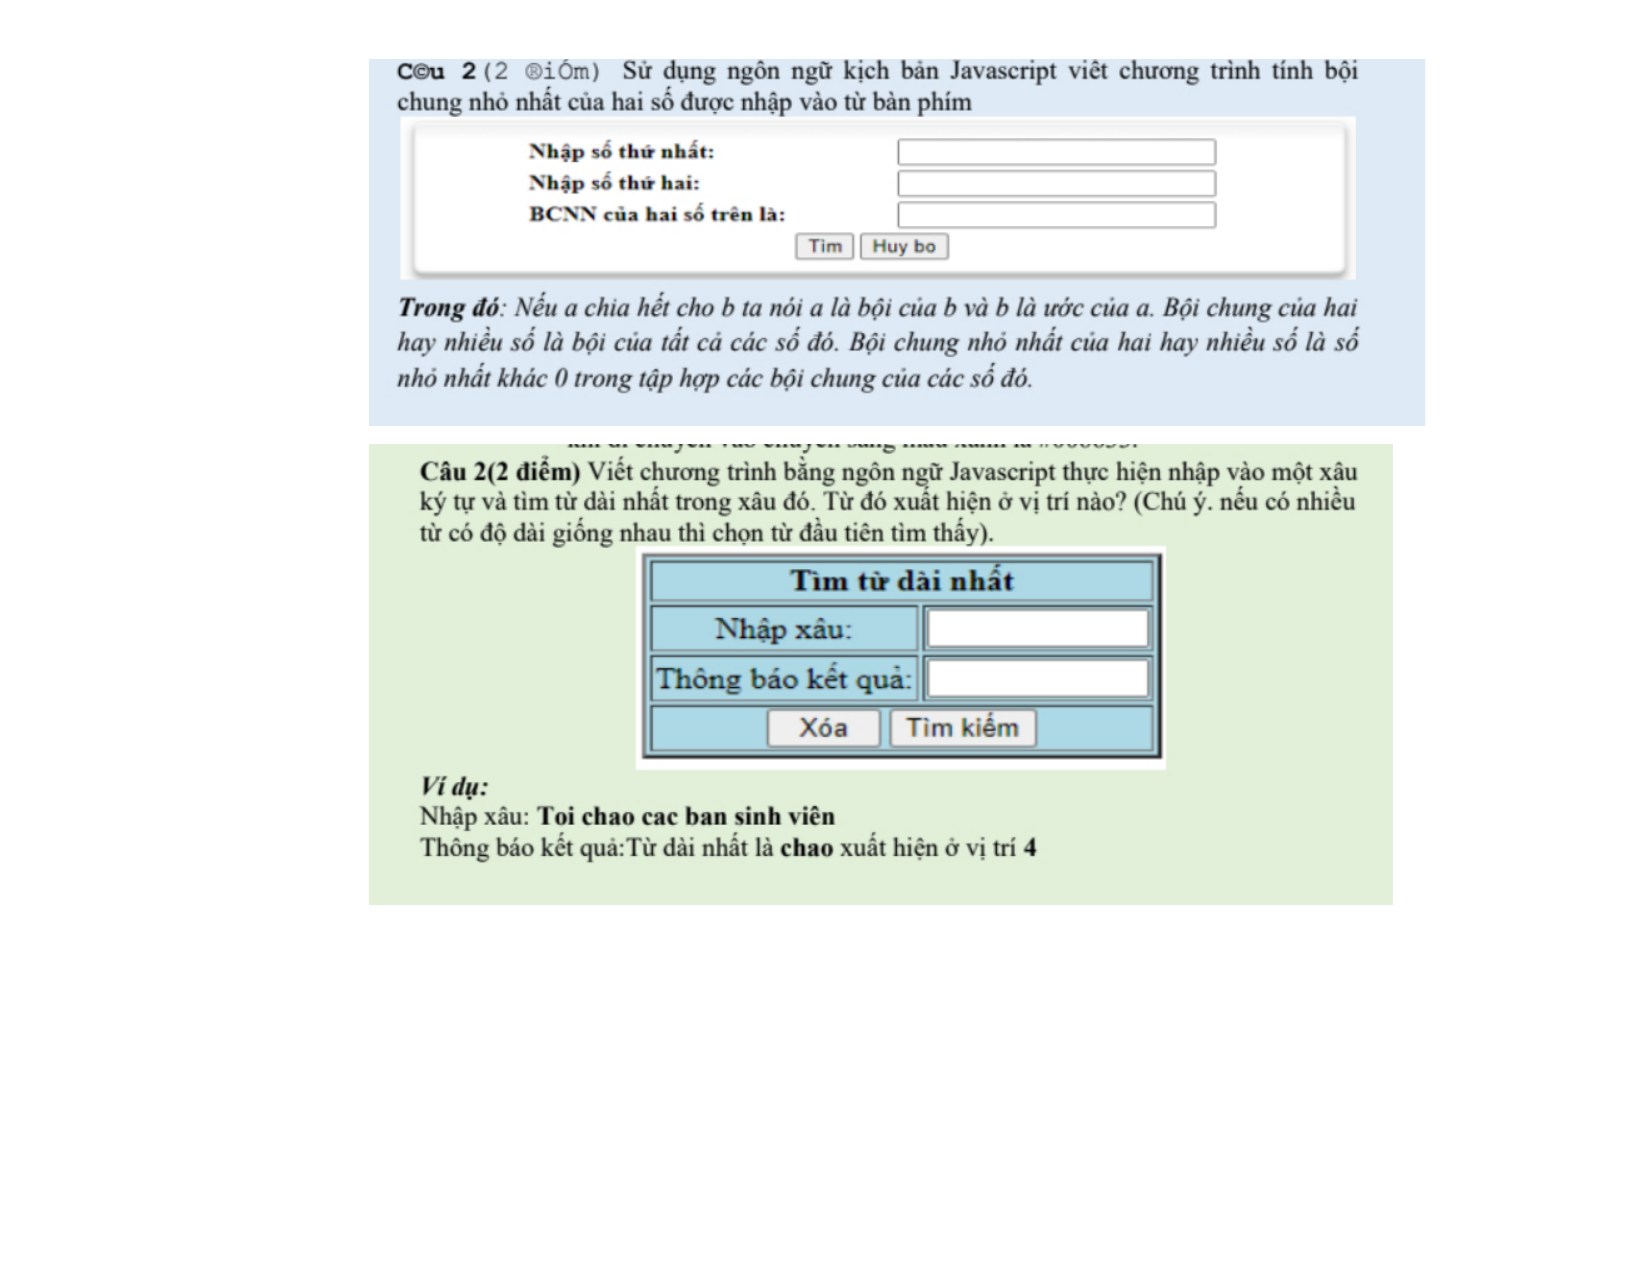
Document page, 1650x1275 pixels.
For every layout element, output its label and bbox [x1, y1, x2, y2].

picture [369, 444, 1393, 905]
picture [369, 59, 1426, 426]
